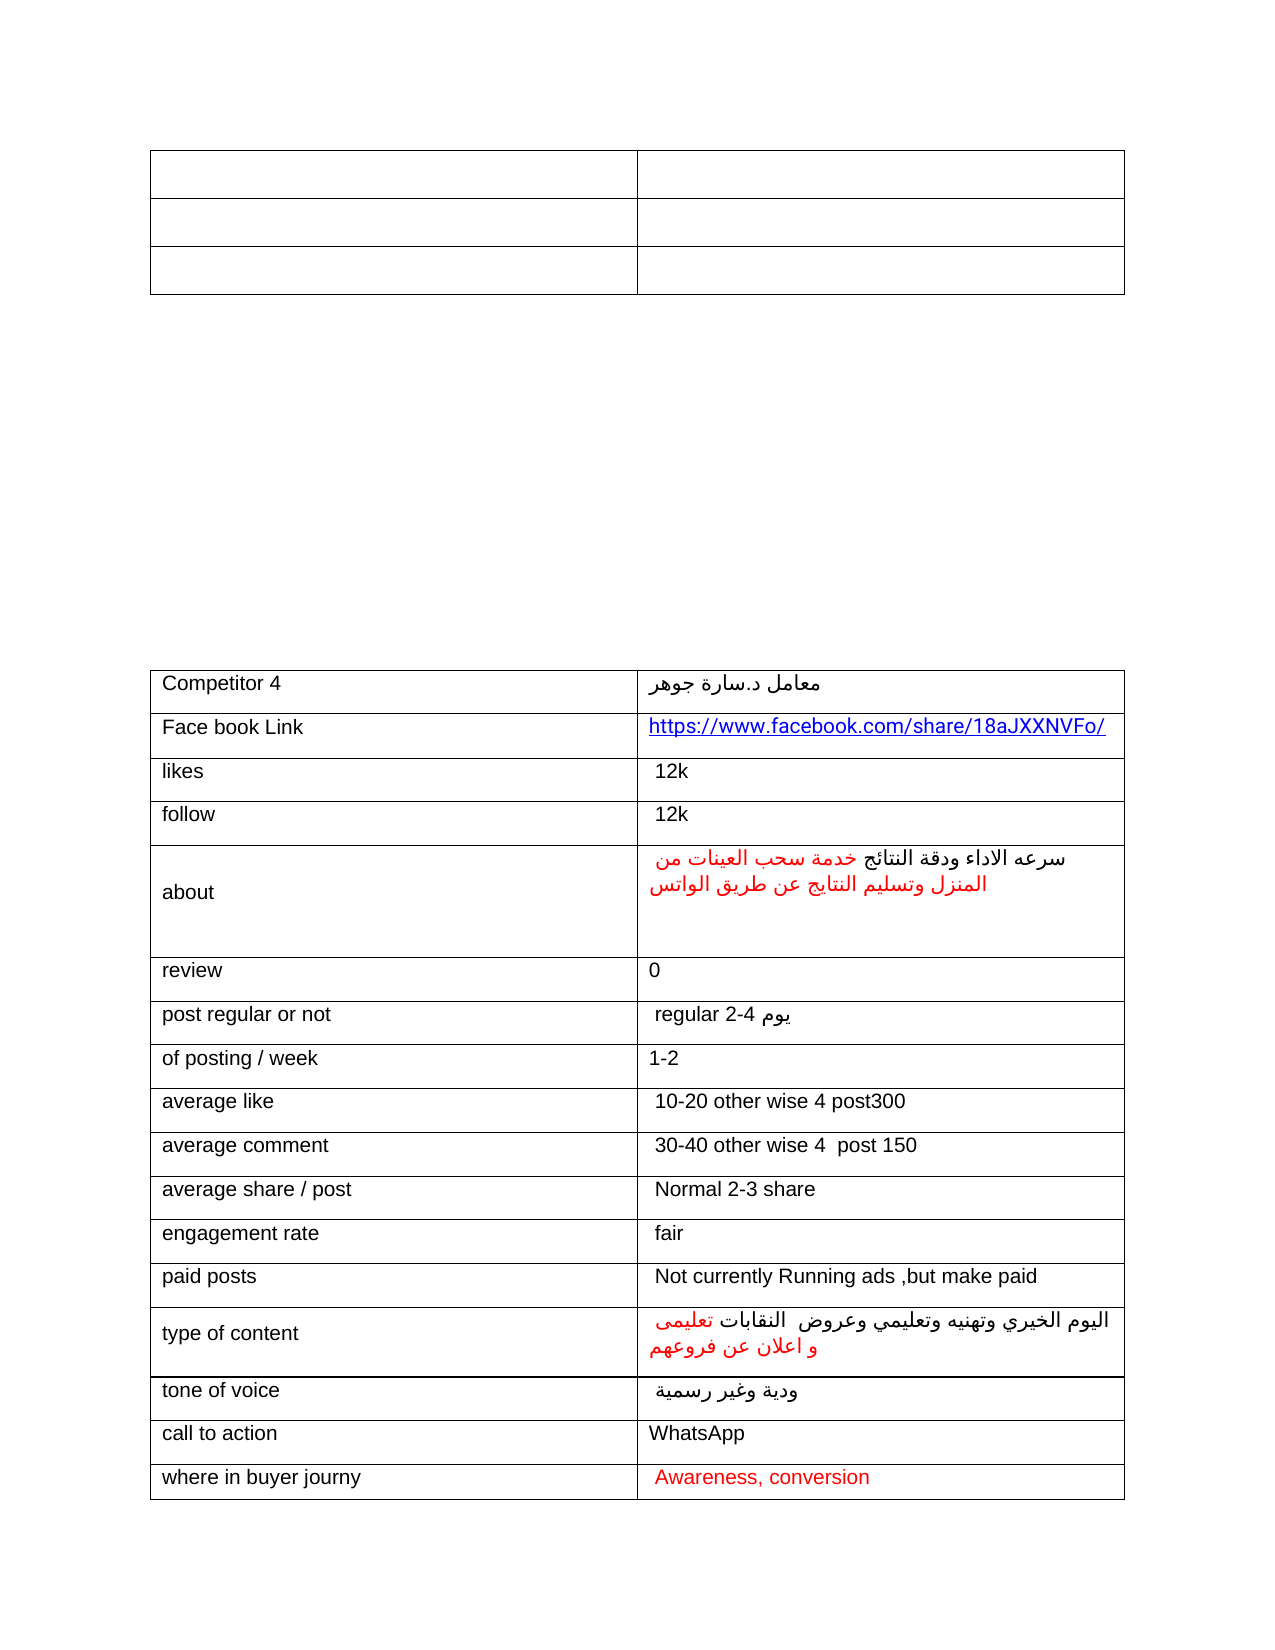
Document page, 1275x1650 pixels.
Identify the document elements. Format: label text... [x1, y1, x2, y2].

table_header Competitor 4 [151, 671, 637, 713]
table_cell call to action [151, 1421, 637, 1464]
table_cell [151, 1465, 637, 1499]
table_cell fair [638, 1220, 1124, 1263]
table_cell [151, 199, 637, 246]
table_cell regular 2-4 يوم [638, 1002, 1124, 1044]
table_cell [638, 151, 1124, 198]
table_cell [638, 1465, 1124, 1499]
table_cell review [151, 958, 637, 1001]
table_cell likes [151, 759, 637, 801]
table_cell average like [151, 1089, 637, 1132]
table_cell ودية وغير رسمية [638, 1378, 1124, 1420]
table_cell follow [151, 802, 637, 845]
table_cell 10-20 other wise 4 post300 [638, 1089, 1124, 1132]
table_cell 12k [638, 759, 1124, 801]
table_cell [151, 247, 637, 293]
table_cell 12k [638, 802, 1124, 845]
table_cell post regular or not [151, 1002, 637, 1044]
table_cell https://www.facebook.com/share/18aJXXNVFo/ [638, 714, 1124, 757]
table_cell اليوم الخيري وتهنيه وتعليمي وعروض النقابات تعليمى و اعلان عن فروعهم [638, 1308, 1124, 1376]
table_cell average comment [151, 1133, 637, 1176]
table_cell 30-40 other wise 4 post 150 [638, 1133, 1124, 1176]
table_cell 1-2 [638, 1045, 1124, 1088]
table_cell [638, 247, 1124, 293]
table_cell Normal 2-3 share [638, 1177, 1124, 1219]
table_cell 0 [638, 958, 1124, 1001]
table_cell engagement rate [151, 1220, 637, 1263]
table_cell about [151, 846, 637, 957]
table_cell of posting / week [151, 1045, 637, 1088]
table_cell Not currently Running ads ,but make paid [638, 1264, 1124, 1307]
table_cell [151, 151, 637, 198]
table_cell tone of voice [151, 1378, 637, 1420]
table_cell WhatsApp [638, 1421, 1124, 1464]
table_cell paid posts [151, 1264, 637, 1307]
table_header معامل د.سارة جوهر [638, 671, 1124, 713]
table_cell type of content [151, 1308, 637, 1376]
table_cell Face book Link [151, 714, 637, 757]
table_cell average share / post [151, 1177, 637, 1219]
table_cell [638, 199, 1124, 246]
table_cell سرعه الاداء ودقة النتائج خدمة سحب العينات من المنزل وتسليم النتايج عن طريق الواتس [638, 846, 1124, 957]
